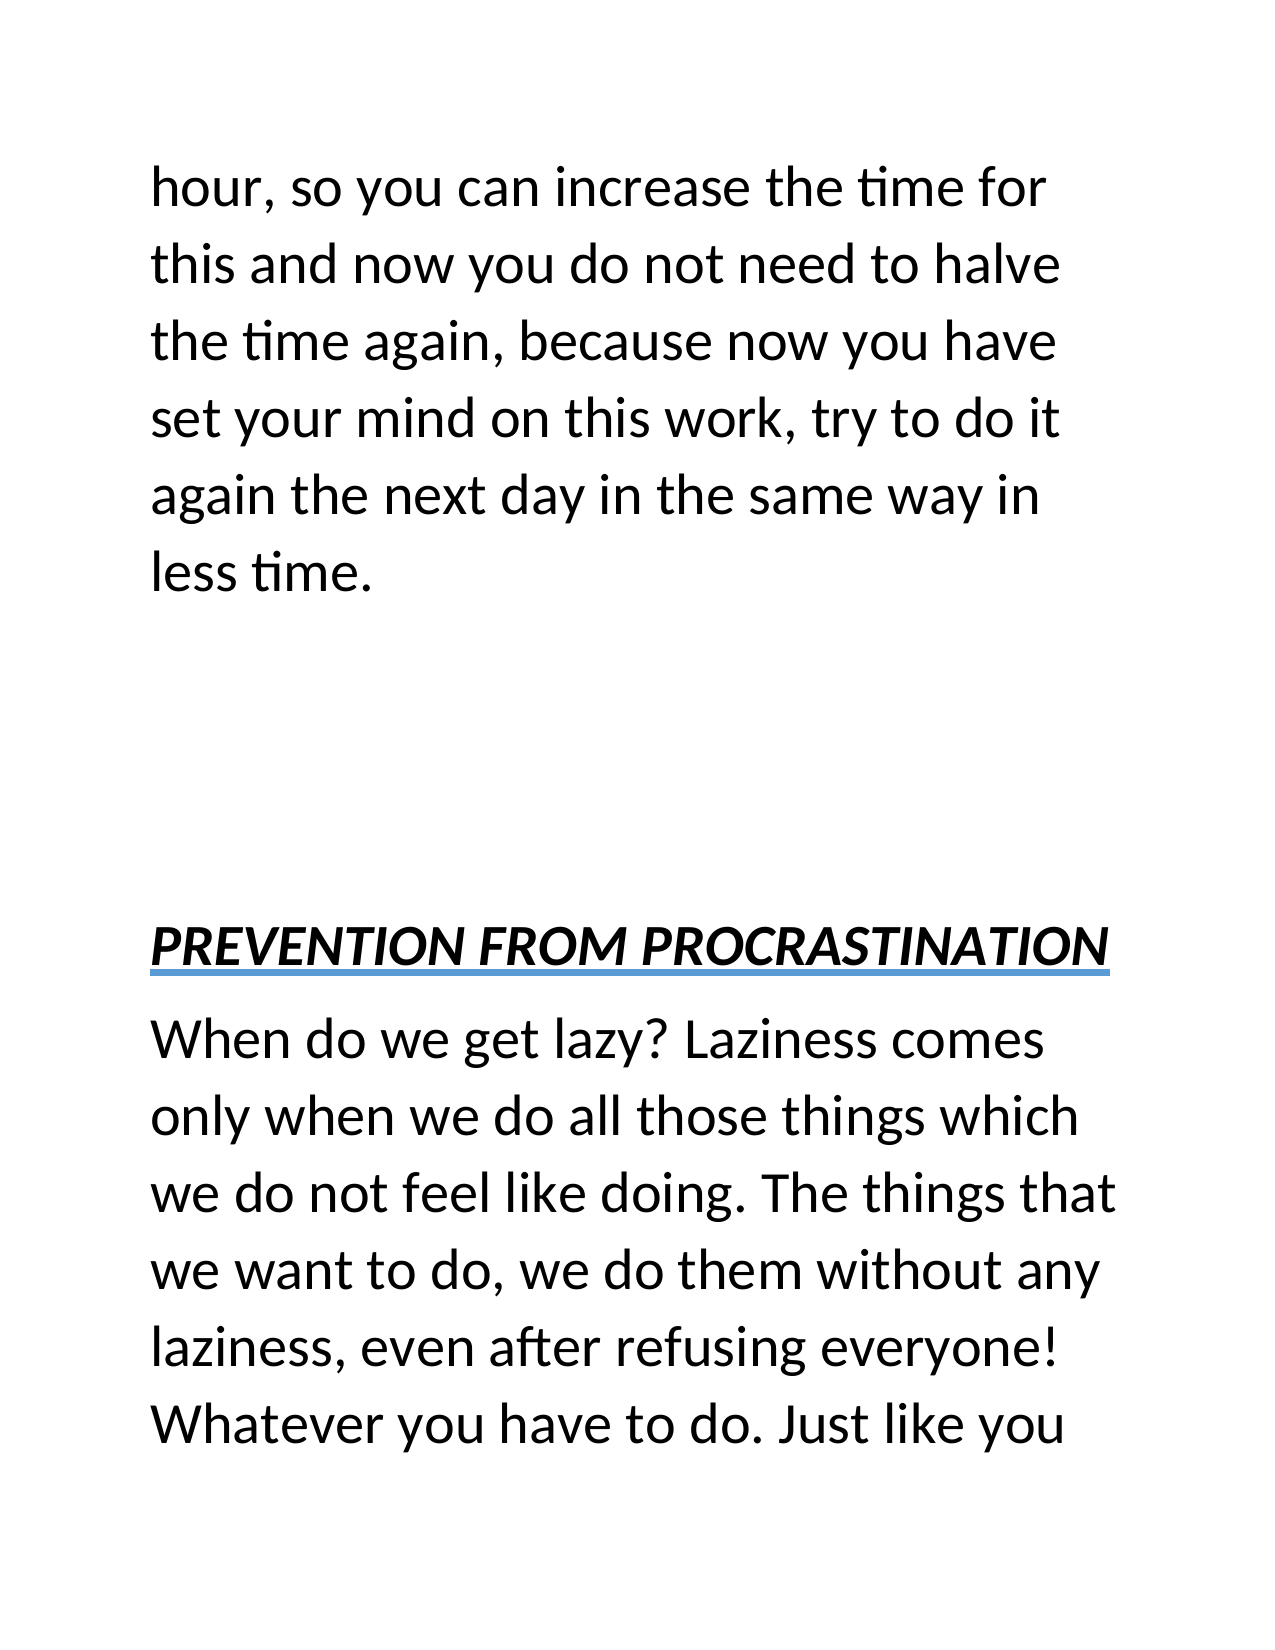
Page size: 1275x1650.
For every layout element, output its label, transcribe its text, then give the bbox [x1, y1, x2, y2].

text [150, 150, 1125, 606]
text PREVENTION FROM PROCRASTINATION [150, 908, 1125, 980]
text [150, 1002, 1125, 1458]
